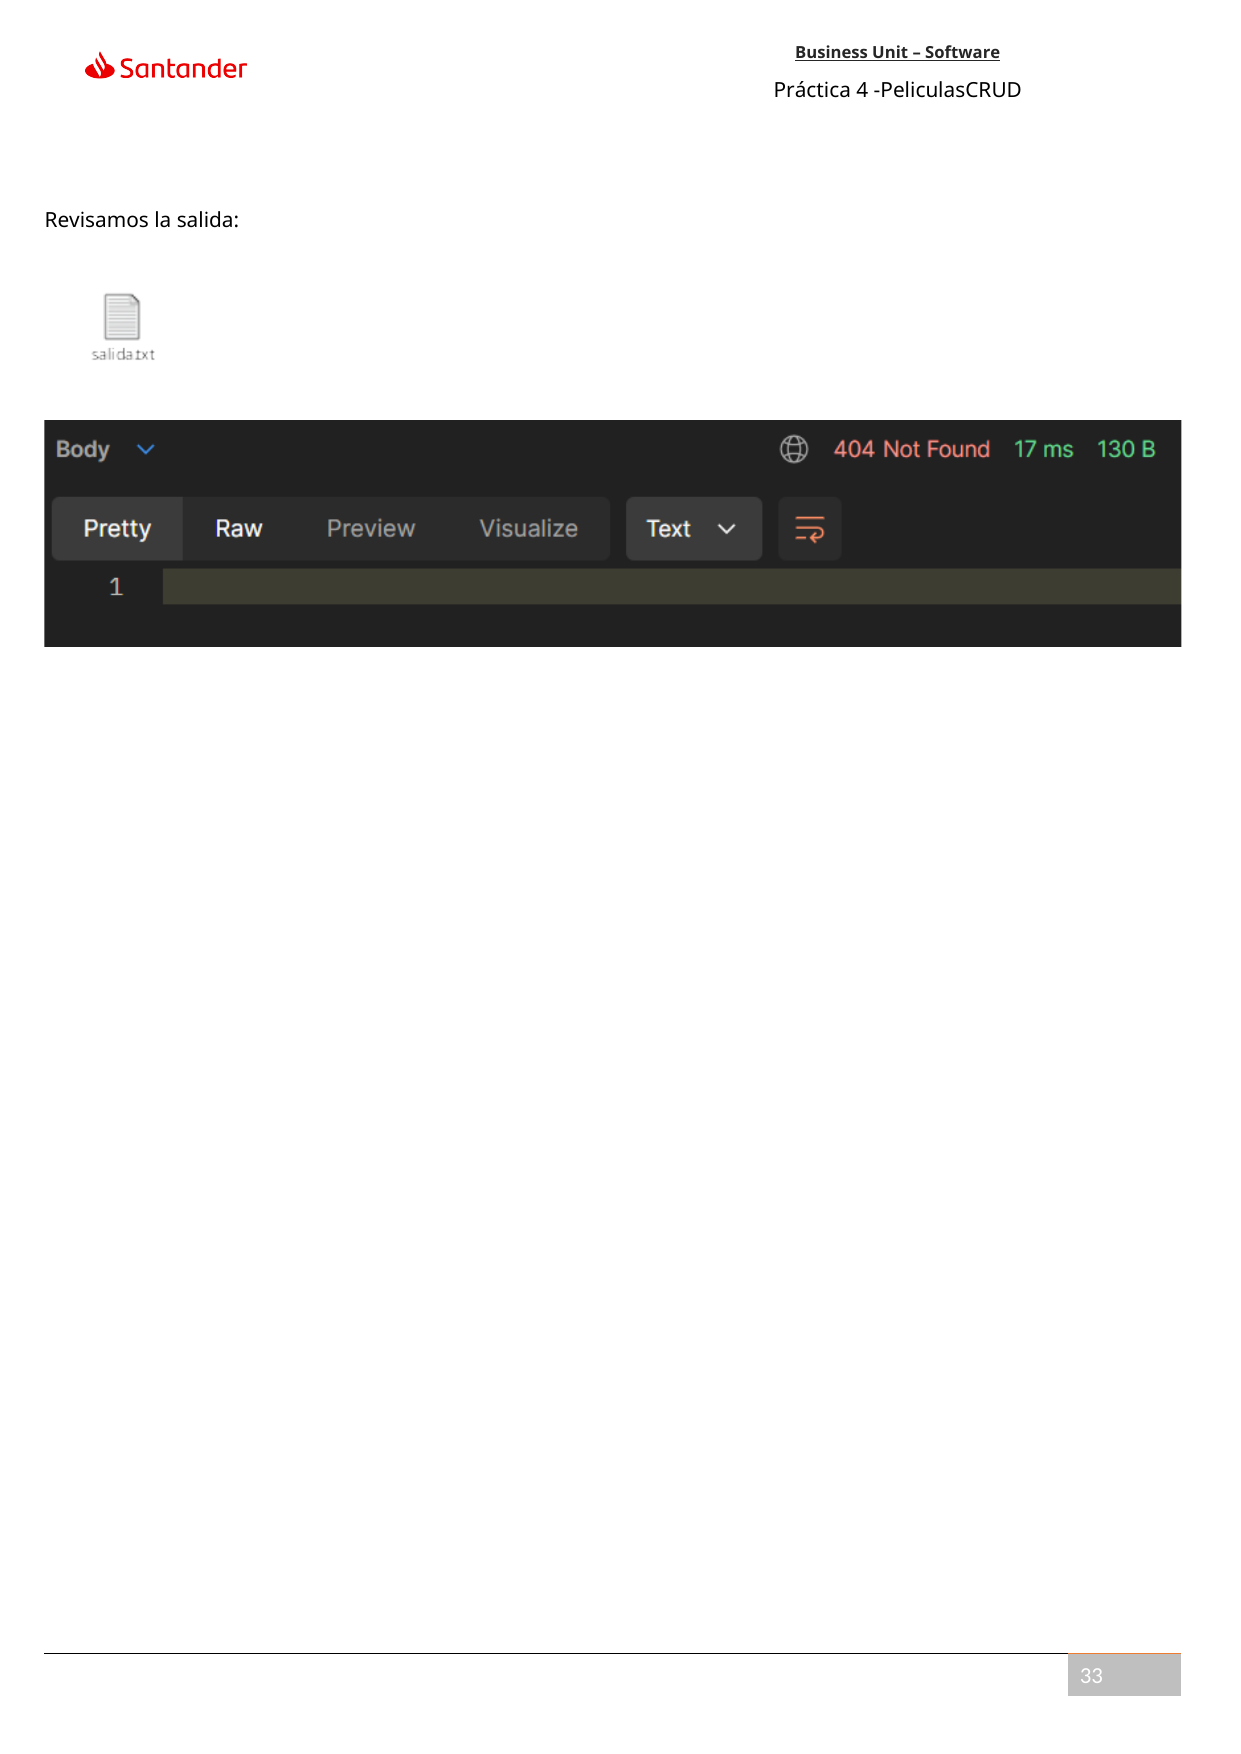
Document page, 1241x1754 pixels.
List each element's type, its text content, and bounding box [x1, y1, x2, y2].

picture [44, 420, 1182, 647]
text Revisamos la salida: [44, 205, 1181, 233]
picture [55, 29, 277, 107]
